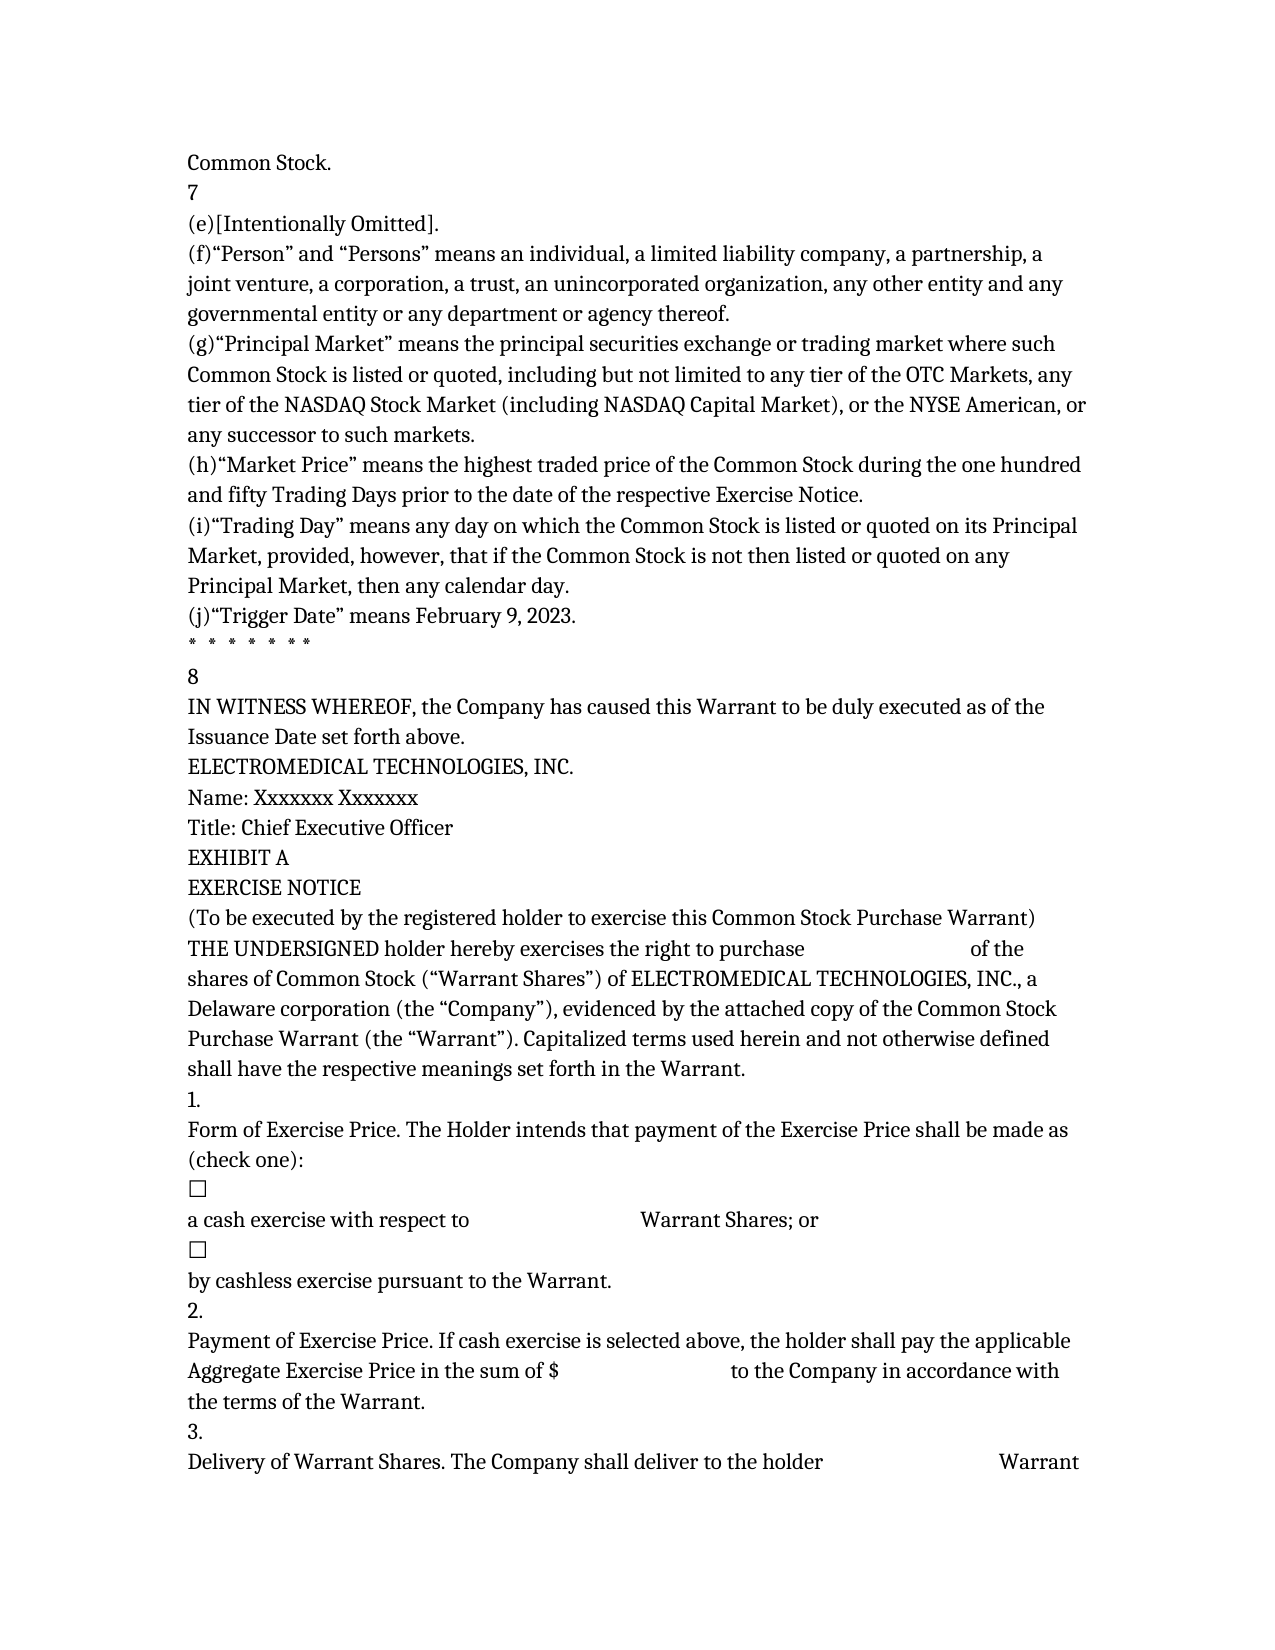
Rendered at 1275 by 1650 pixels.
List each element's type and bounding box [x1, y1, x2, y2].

text [187, 150, 1087, 1475]
